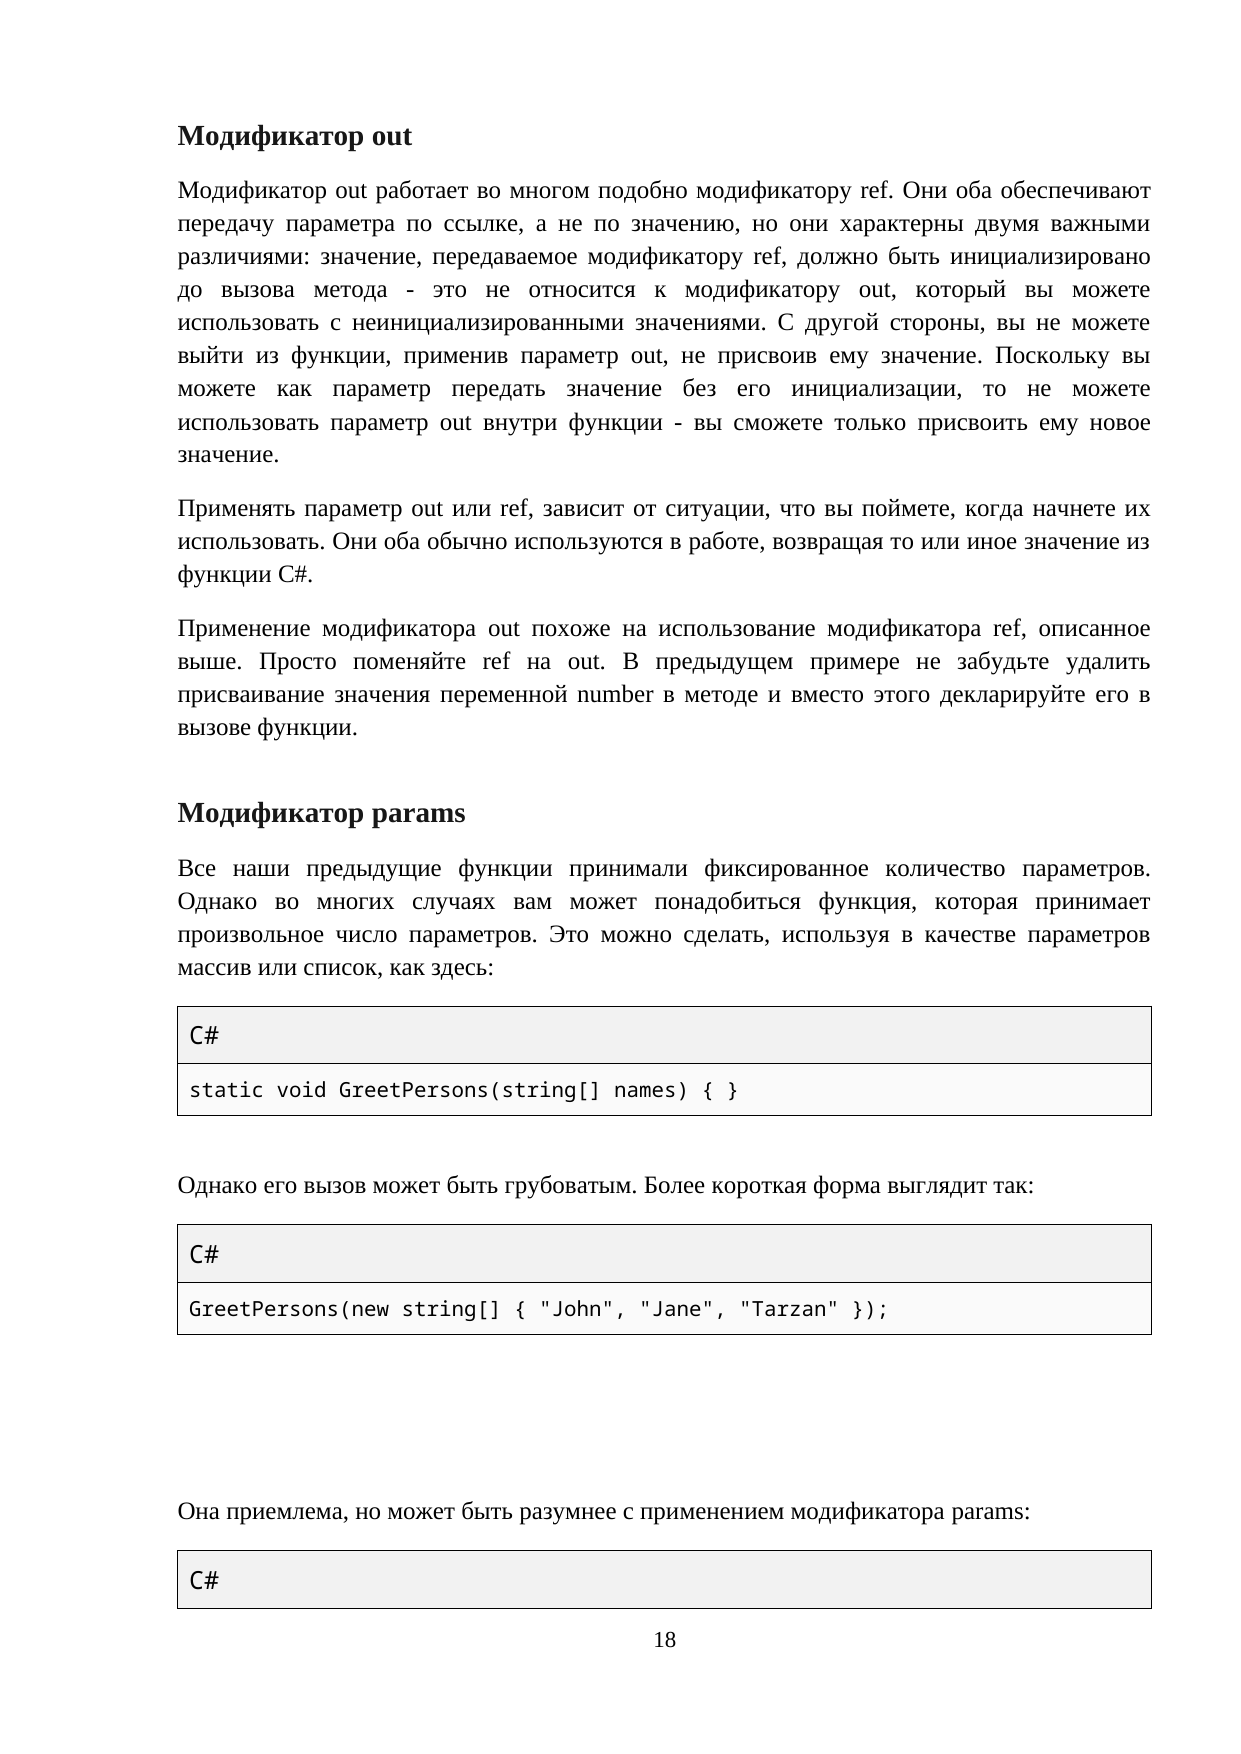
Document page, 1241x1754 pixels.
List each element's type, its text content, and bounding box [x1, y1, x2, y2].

text Применять параметр out или ref, зависит от ситуации, что вы поймете, когда начнете их использовать. Они оба обычно используются в работе, возвращая то или иное значение из функции C#. [177, 493, 1152, 588]
table_header С# [178, 1007, 1151, 1063]
text Она приемлема, но может быть разумнее с применением модификатора params: [177, 1496, 1152, 1525]
table_cell static void GreetPersons(string[] names) { } [178, 1064, 1151, 1115]
table_cell GreetPersons(new string[] { "John", "Jane", "Tarzan" }); [178, 1283, 1151, 1333]
text Применение модификатора out похоже на использование модификатора ref, описанное выше. Просто поменяйте ref на out. В предыдущем примере не забудьте удалить присваивание значения переменной number в методе и вместо этого декларируйте его в вызове функции. [177, 613, 1152, 741]
table_header С# [178, 1551, 1151, 1608]
subtitle Модификатор params [177, 795, 1152, 829]
text Все наши предыдущие функции принимали фиксированное количество параметров. Однако во многих случаях вам может понадобиться функция, которая принимает произвольное число параметров. Это можно сделать, используя в качестве параметров массив или список, как здесь: [177, 853, 1152, 981]
text Модификатор out работает во многом подобно модификатору ref. Они оба обеспечивают передачу параметра по ссылке, а не по значению, но они характерны двумя важными различиями: значение, передаваемое модификатору ref, должно быть инициализировано до вызова метода - это не относится к модификатору out, который вы можете использовать с неинициализированными значениями. С другой стороны, вы не можете выйти из функции, применив параметр out, не присвоив ему значение. Поскольку вы можете как параметр передать значение без его инициализации, то не можете использовать параметр out внутри функции - вы сможете только присвоить ему новое значение. [177, 175, 1152, 468]
text Однако его вызов может быть грубоватым. Более короткая форма выглядит так: [177, 1170, 1152, 1199]
table_header С# [178, 1225, 1151, 1282]
subtitle Модификатор out [177, 118, 1152, 152]
